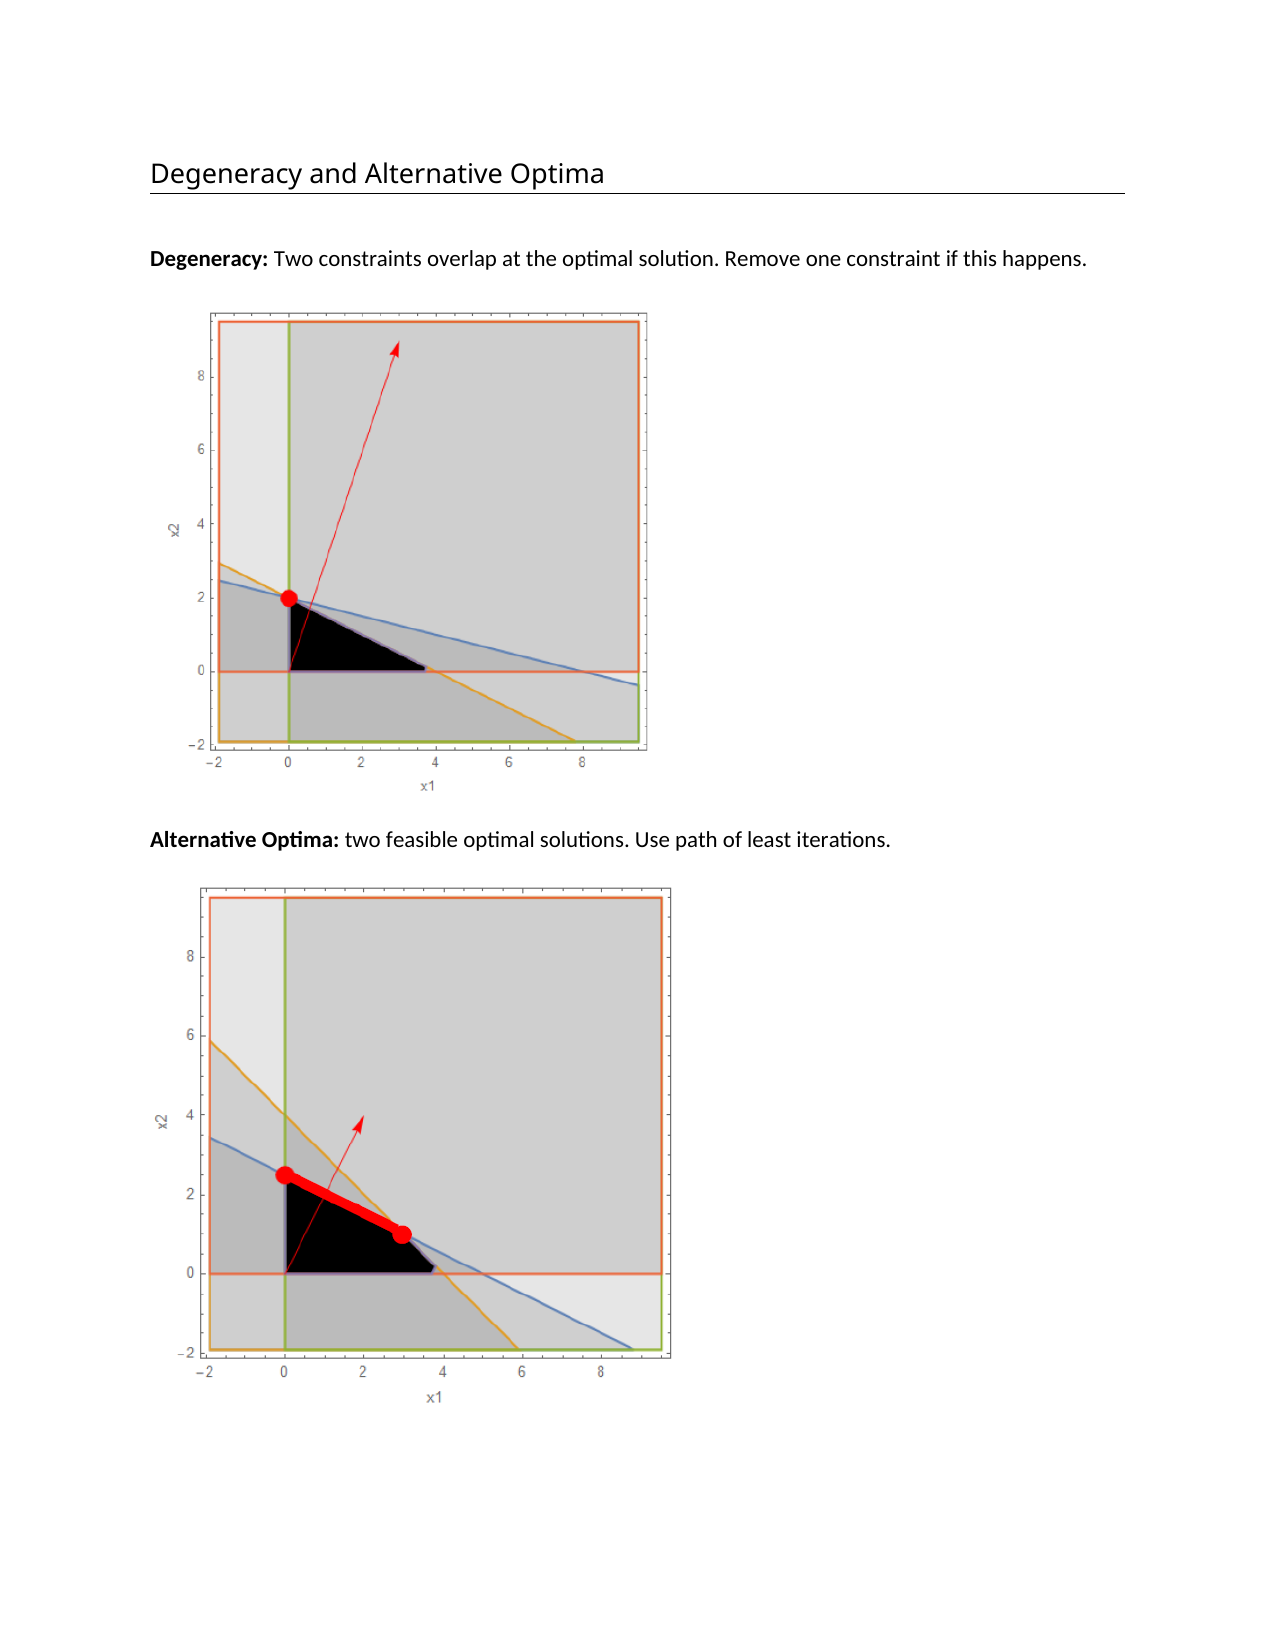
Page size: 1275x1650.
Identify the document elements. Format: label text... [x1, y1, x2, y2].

text Degeneracy: Two constraints overlap at the optimal solution. Remove one constraint if this happens. [150, 244, 1125, 272]
picture [150, 872, 690, 1415]
text Alternative Optima: two feasible optimal solutions. Use path of least iterations. [150, 826, 1125, 853]
picture [150, 290, 690, 807]
subtitle Degeneracy and Alternative Optima [150, 154, 1125, 193]
